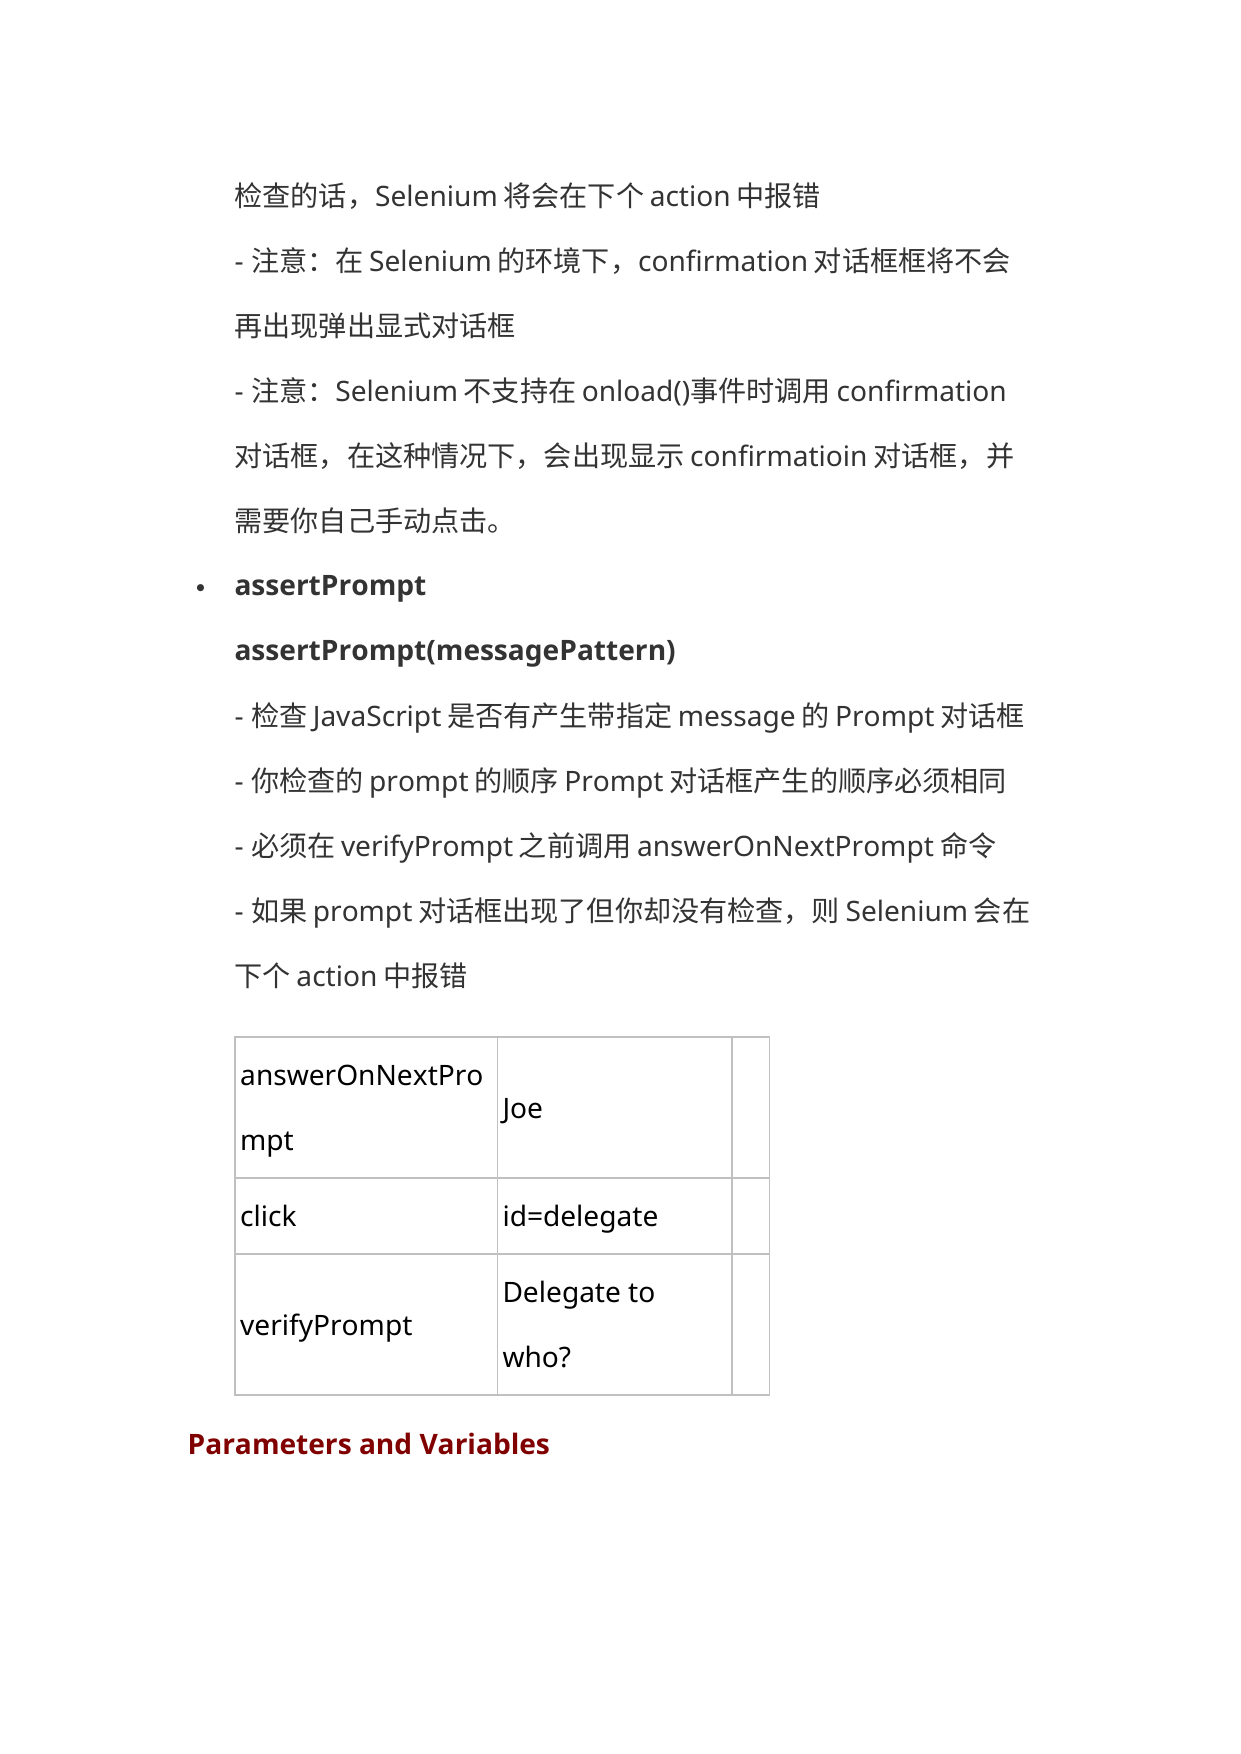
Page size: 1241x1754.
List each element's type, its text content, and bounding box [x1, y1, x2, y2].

table_cell Delegate to who? [498, 1255, 731, 1394]
table_cell verifyPrompt [236, 1255, 497, 1394]
table_header answerOnNextPrompt [236, 1038, 497, 1177]
table_cell [733, 1255, 769, 1394]
table_cell [733, 1179, 769, 1253]
table_header Joe [498, 1038, 731, 1177]
table_cell click [236, 1179, 497, 1253]
table_header [733, 1038, 769, 1177]
list assertPrompt assertPrompt(messagePattern) - 检查JavaScript是否有产生带指定message的Prompt对话框 - 你检查的prompt的顺序Prompt对话框产生的顺序必须相同 - 必须在verifyPrompt之前调用answerOnNextPrompt命令 - 如果prompt对话框出现了但你却没有检查，则Selenium会在下个action中报错 [197, 552, 1037, 1007]
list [197, 162, 1037, 552]
table_cell id=delegate [498, 1179, 731, 1253]
text Parameters and Variables [187, 1411, 1053, 1476]
